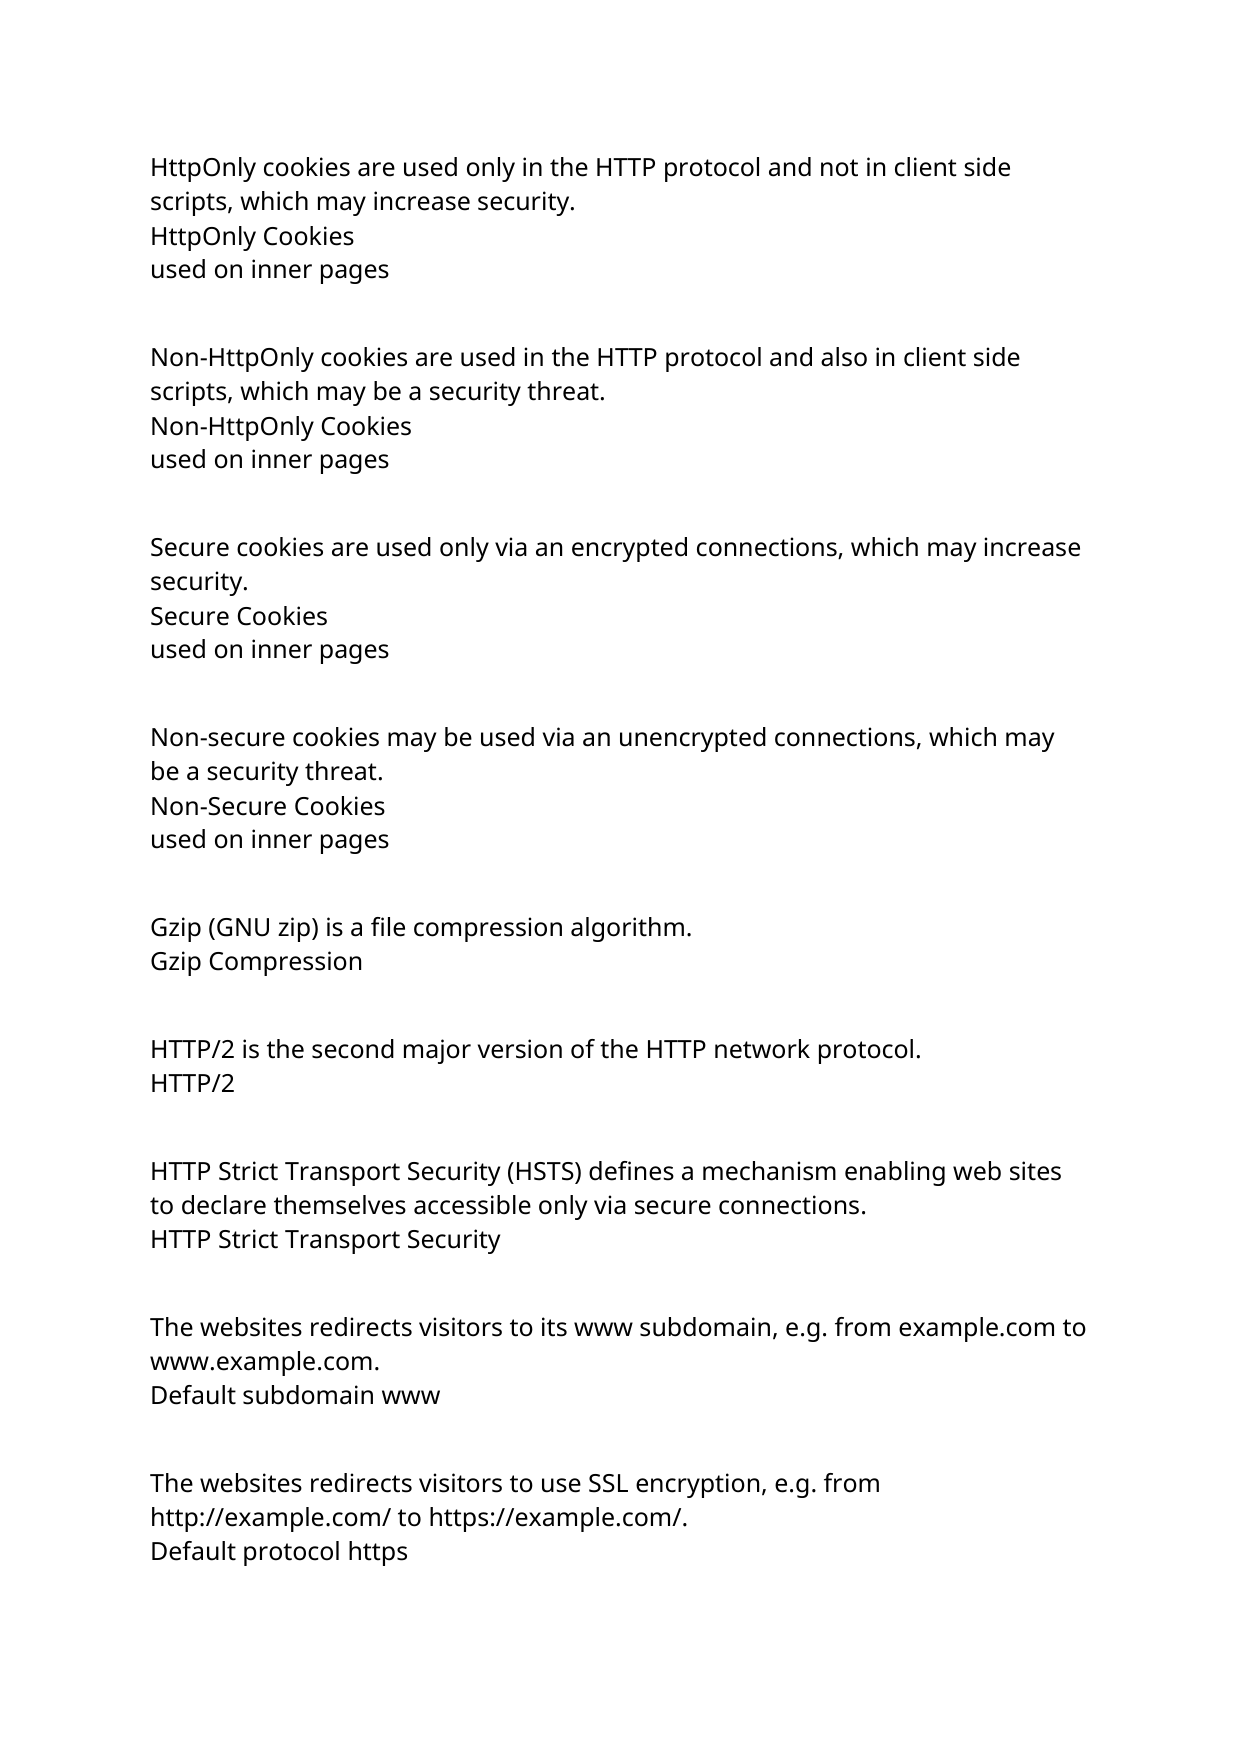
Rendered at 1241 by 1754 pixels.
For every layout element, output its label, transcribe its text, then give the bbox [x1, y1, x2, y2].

text Non-HttpOnly Cookies used on inner pages [150, 408, 1090, 505]
text Secure cookies are used only via an encrypted connections, which may increase security. [150, 530, 1090, 598]
text Secure Cookies used on inner pages [150, 598, 1090, 695]
text HttpOnly cookies are used only in the HTTP protocol and not in client side scripts, which may increase security. [150, 150, 1090, 218]
text HTTP/2 is the second major version of the HTTP network protocol. [150, 1032, 1090, 1066]
text Non-Secure Cookies used on inner pages [150, 788, 1090, 885]
text HTTP Strict Transport Security [150, 1222, 1090, 1285]
text The websites redirects visitors to use SSL encryption, e.g. from http://example.com/ to https://example.com/. [150, 1466, 1090, 1534]
text Gzip Compression [150, 944, 1090, 1007]
text HTTP/2 [150, 1066, 1090, 1129]
text Default subdomain www [150, 1378, 1090, 1441]
text The websites redirects visitors to its www subdomain, e.g. from example.com to www.example.com. [150, 1310, 1090, 1378]
text Gzip (GNU zip) is a file compression algorithm. [150, 910, 1090, 944]
text Non-HttpOnly cookies are used in the HTTP protocol and also in client side scripts, which may be a security threat. [150, 340, 1090, 408]
text HTTP Strict Transport Security (HSTS) defines a mechanism enabling web sites to declare themselves accessible only via secure connections. [150, 1154, 1090, 1222]
text Default protocol https [150, 1534, 1090, 1597]
text HttpOnly Cookies used on inner pages [150, 218, 1090, 315]
text Non-secure cookies may be used via an unencrypted connections, which may be a security threat. [150, 720, 1090, 788]
